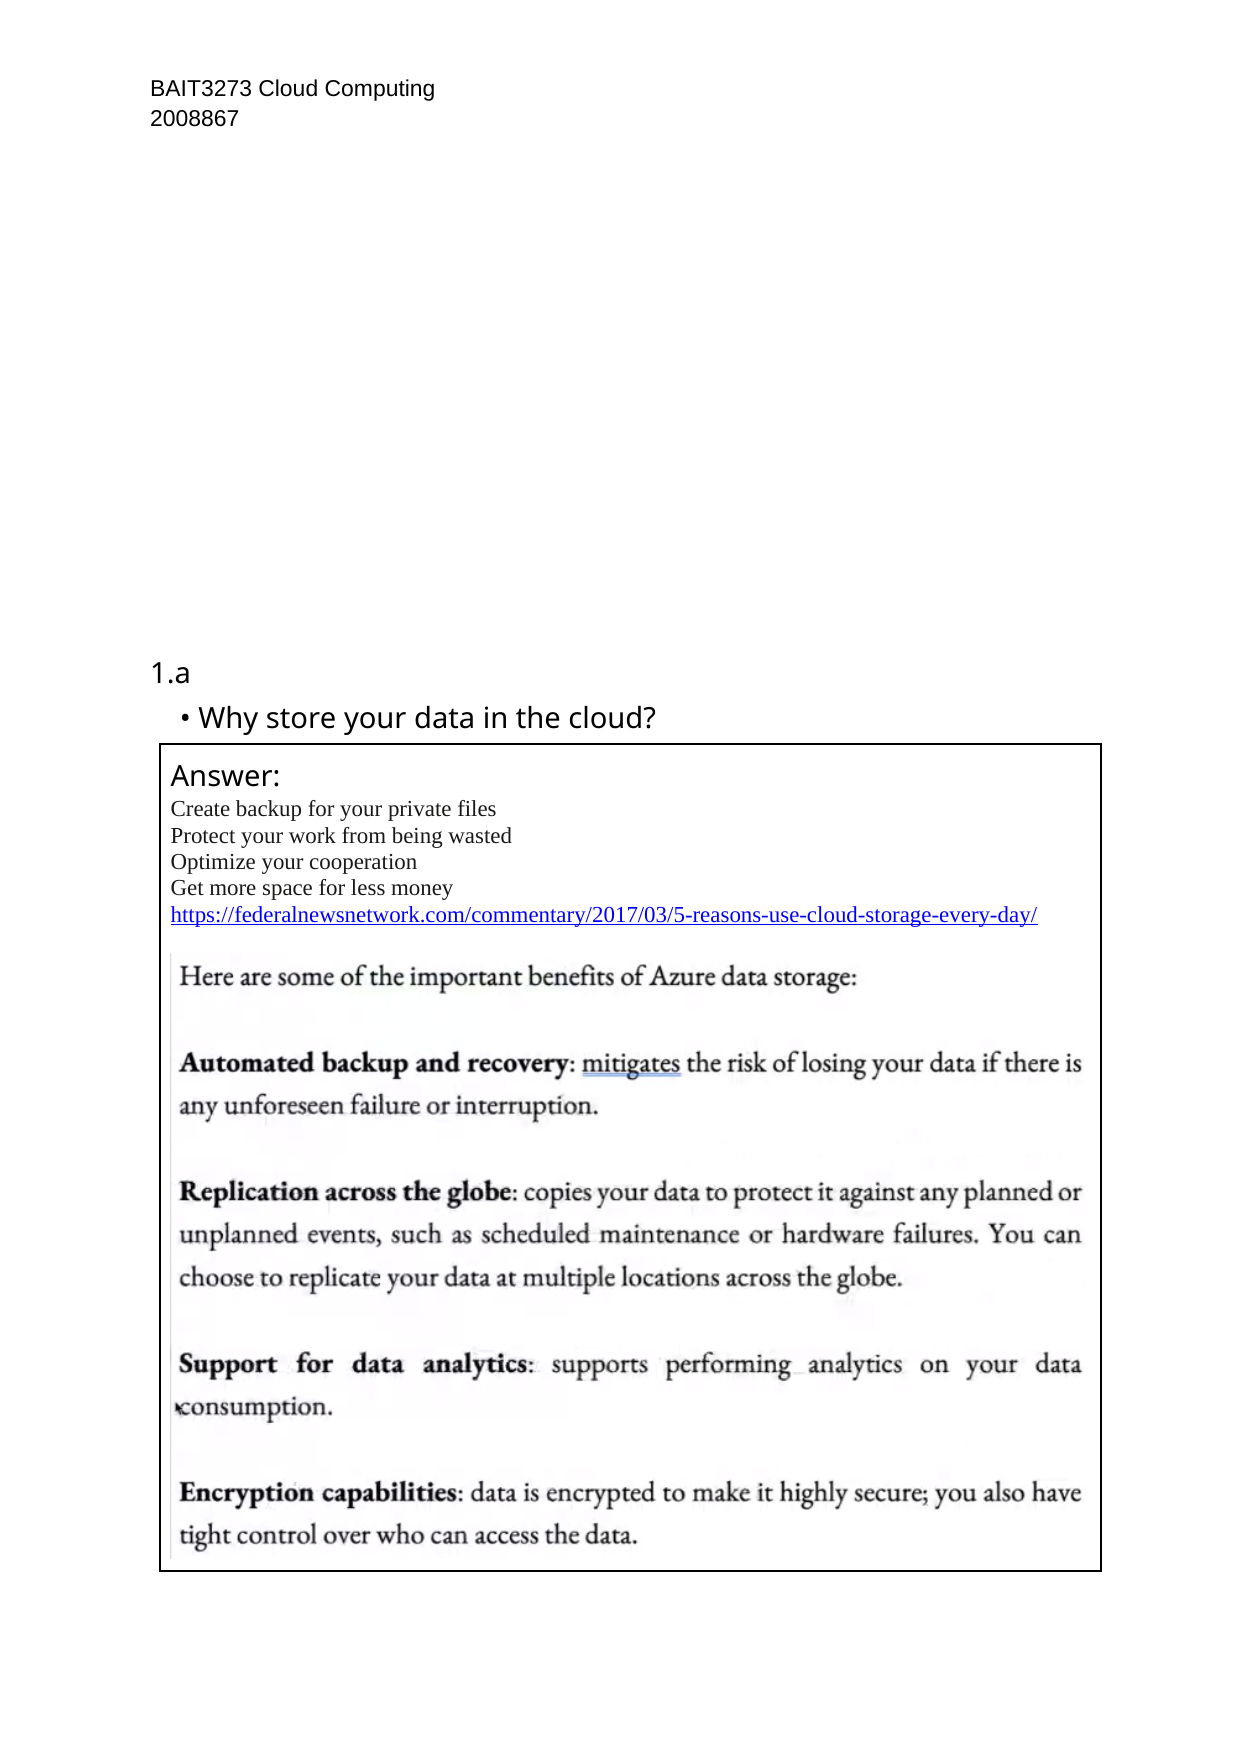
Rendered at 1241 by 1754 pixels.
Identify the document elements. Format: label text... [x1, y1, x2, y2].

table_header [161, 745, 1100, 1569]
text • Why store your data in the cloud? [179, 697, 1090, 737]
picture [170, 953, 1090, 1559]
text 1.a [150, 652, 1090, 692]
